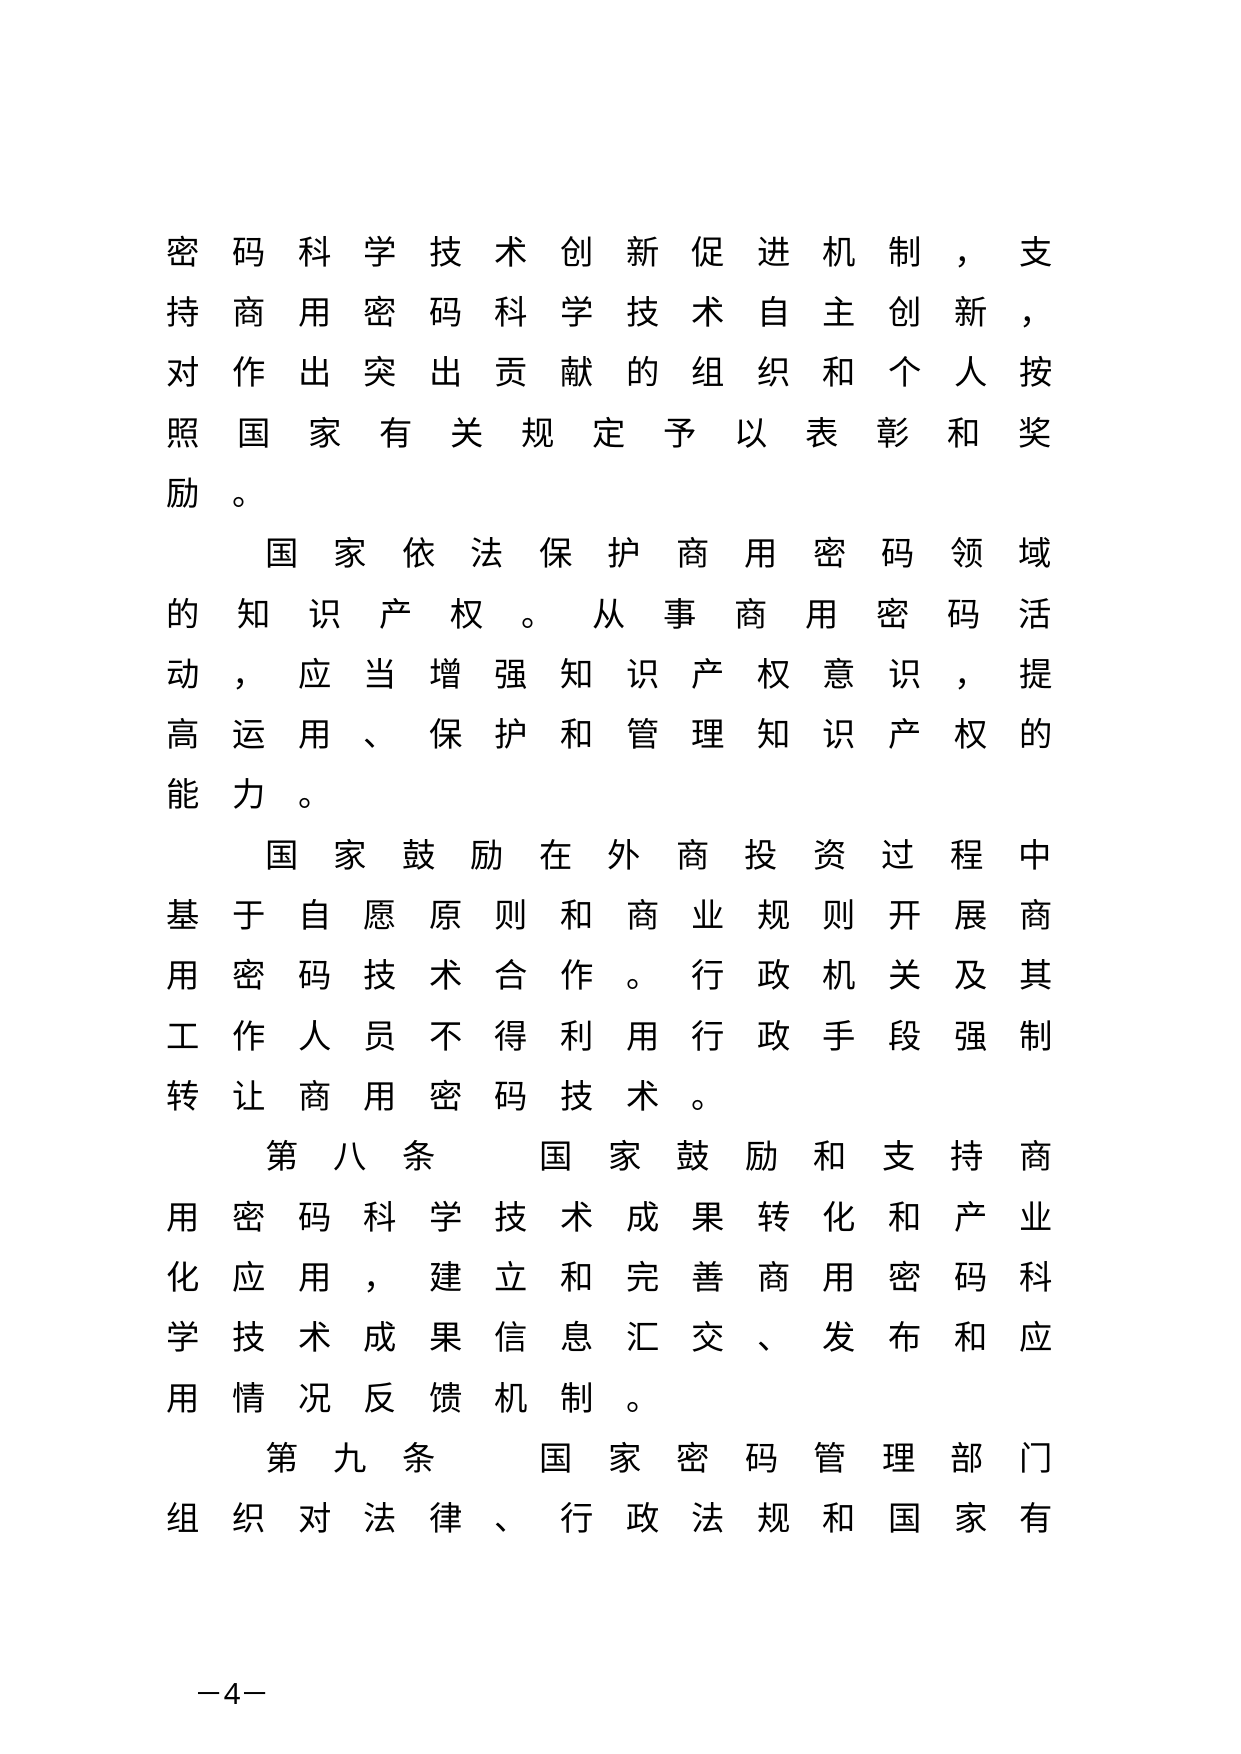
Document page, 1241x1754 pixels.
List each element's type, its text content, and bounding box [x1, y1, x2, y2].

text 第八条 国家鼓励和支持商用密码科学技术成果转化和产业化应用，建立和完善商用密码科学技术成果信息汇交、发布和应用情况反馈机制。 [167, 1124, 1085, 1426]
text 国家依法保护商用密码领域的知识产权。从事商用密码活动，应当增强知识产权意识，提高运用、保护和管理知识产权的能力。 [167, 521, 1085, 822]
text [167, 1426, 1085, 1546]
text 国家鼓励在外商投资过程中基于自愿原则和商业规则开展商用密码技术合作。行政机关及其工作人员不得利用行政手段强制转让商用密码技术。 [167, 822, 1085, 1124]
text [167, 219, 1085, 521]
